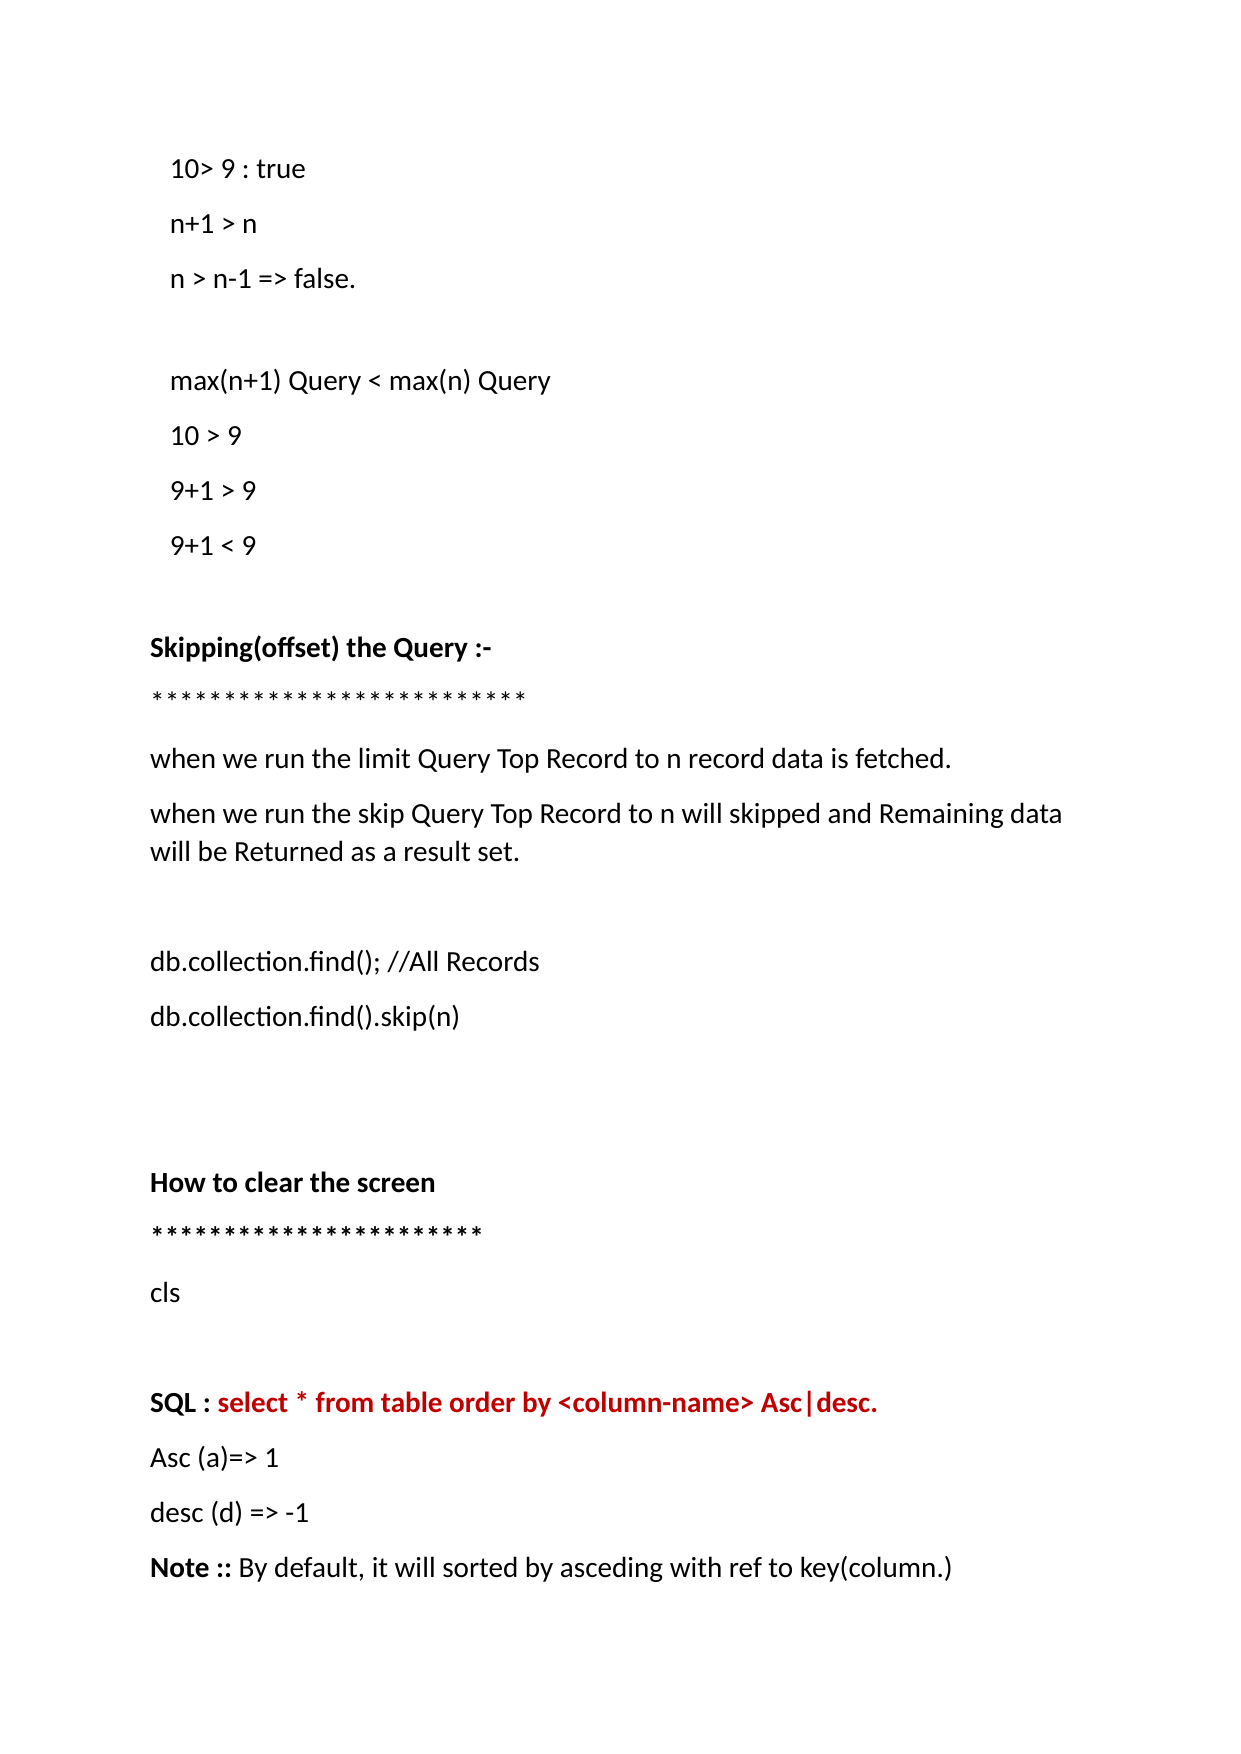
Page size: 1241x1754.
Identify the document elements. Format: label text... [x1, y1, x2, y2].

text when we run the limit Query Top Record to n record data is fetched. [150, 740, 1090, 775]
text n+1 > n [150, 205, 1090, 241]
text 9+1 < 9 [150, 527, 1090, 563]
text desc (d) => -1 [150, 1494, 1090, 1530]
text SQL : select * from table order by <column-name> Asc|desc. [150, 1384, 1090, 1420]
text cls [150, 1274, 1090, 1310]
text when we run the skip Query Top Record to n will skipped and Remaining data will be Returned as a result set. [150, 795, 1090, 869]
text How to clear the screen [150, 1164, 1090, 1199]
text db.collection.find(); //All Records [150, 943, 1090, 979]
text 9+1 > 9 [150, 472, 1090, 508]
text max(n+1) Query < max(n) Query [150, 362, 1090, 398]
text Note :: By default, it will sorted by asceding with ref to key(column.) [150, 1549, 1090, 1585]
text 10 > 9 [150, 417, 1090, 453]
text 10> 9 : true [150, 150, 1090, 186]
text Skipping(offset) the Query :- [150, 629, 1090, 665]
text Asc (a)=> 1 [150, 1439, 1090, 1475]
text db.collection.find().skip(n) [150, 998, 1090, 1034]
text n > n-1 => false. [150, 260, 1090, 296]
text ************************** [150, 684, 1090, 720]
text *********************** [150, 1219, 1090, 1254]
